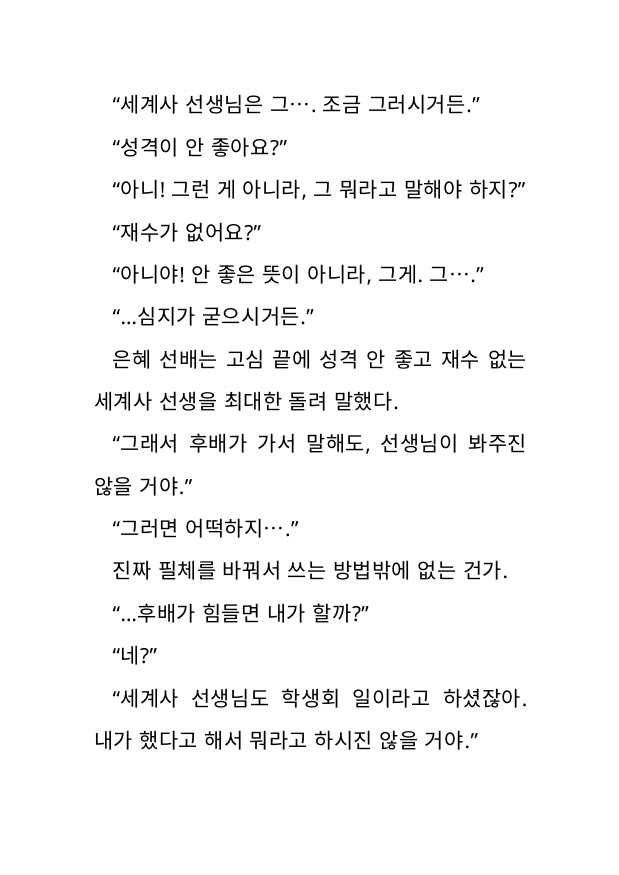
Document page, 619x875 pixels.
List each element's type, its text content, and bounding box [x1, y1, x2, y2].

text “세계사 선생님은 그…. 조금 그러시거든.” [94, 88, 527, 119]
text “성격이 안 좋아요?” [94, 131, 527, 161]
text “네?” [94, 639, 527, 670]
text 은혜 선배는 고심 끝에 성격 안 좋고 재수 없는 세계사 선생을 최대한 돌려 말했다. [94, 343, 527, 416]
text “재수가 없어요?” [94, 216, 527, 246]
text “그러면 어떡하지….” [94, 512, 527, 543]
text “아니! 그런 게 아니라, 그 뭐라고 말해야 하지?” [94, 173, 527, 204]
text “그래서 후배가 가서 말해도, 선생님이 봐주진 않을 거야.” [94, 428, 527, 500]
text 진짜 필체를 바꿔서 쓰는 방법밖에 없는 건가. [94, 555, 527, 585]
text “아니야! 안 좋은 뜻이 아니라, 그게. 그….” [94, 258, 527, 288]
text “…심지가 굳으시거든.” [94, 301, 527, 331]
text “세계사 선생님도 학생회 일이라고 하셨잖아. 내가 했다고 해서 뭐라고 하시진 않을 거야.” [94, 682, 527, 755]
text “…후배가 힘들면 내가 할까?” [94, 597, 527, 627]
